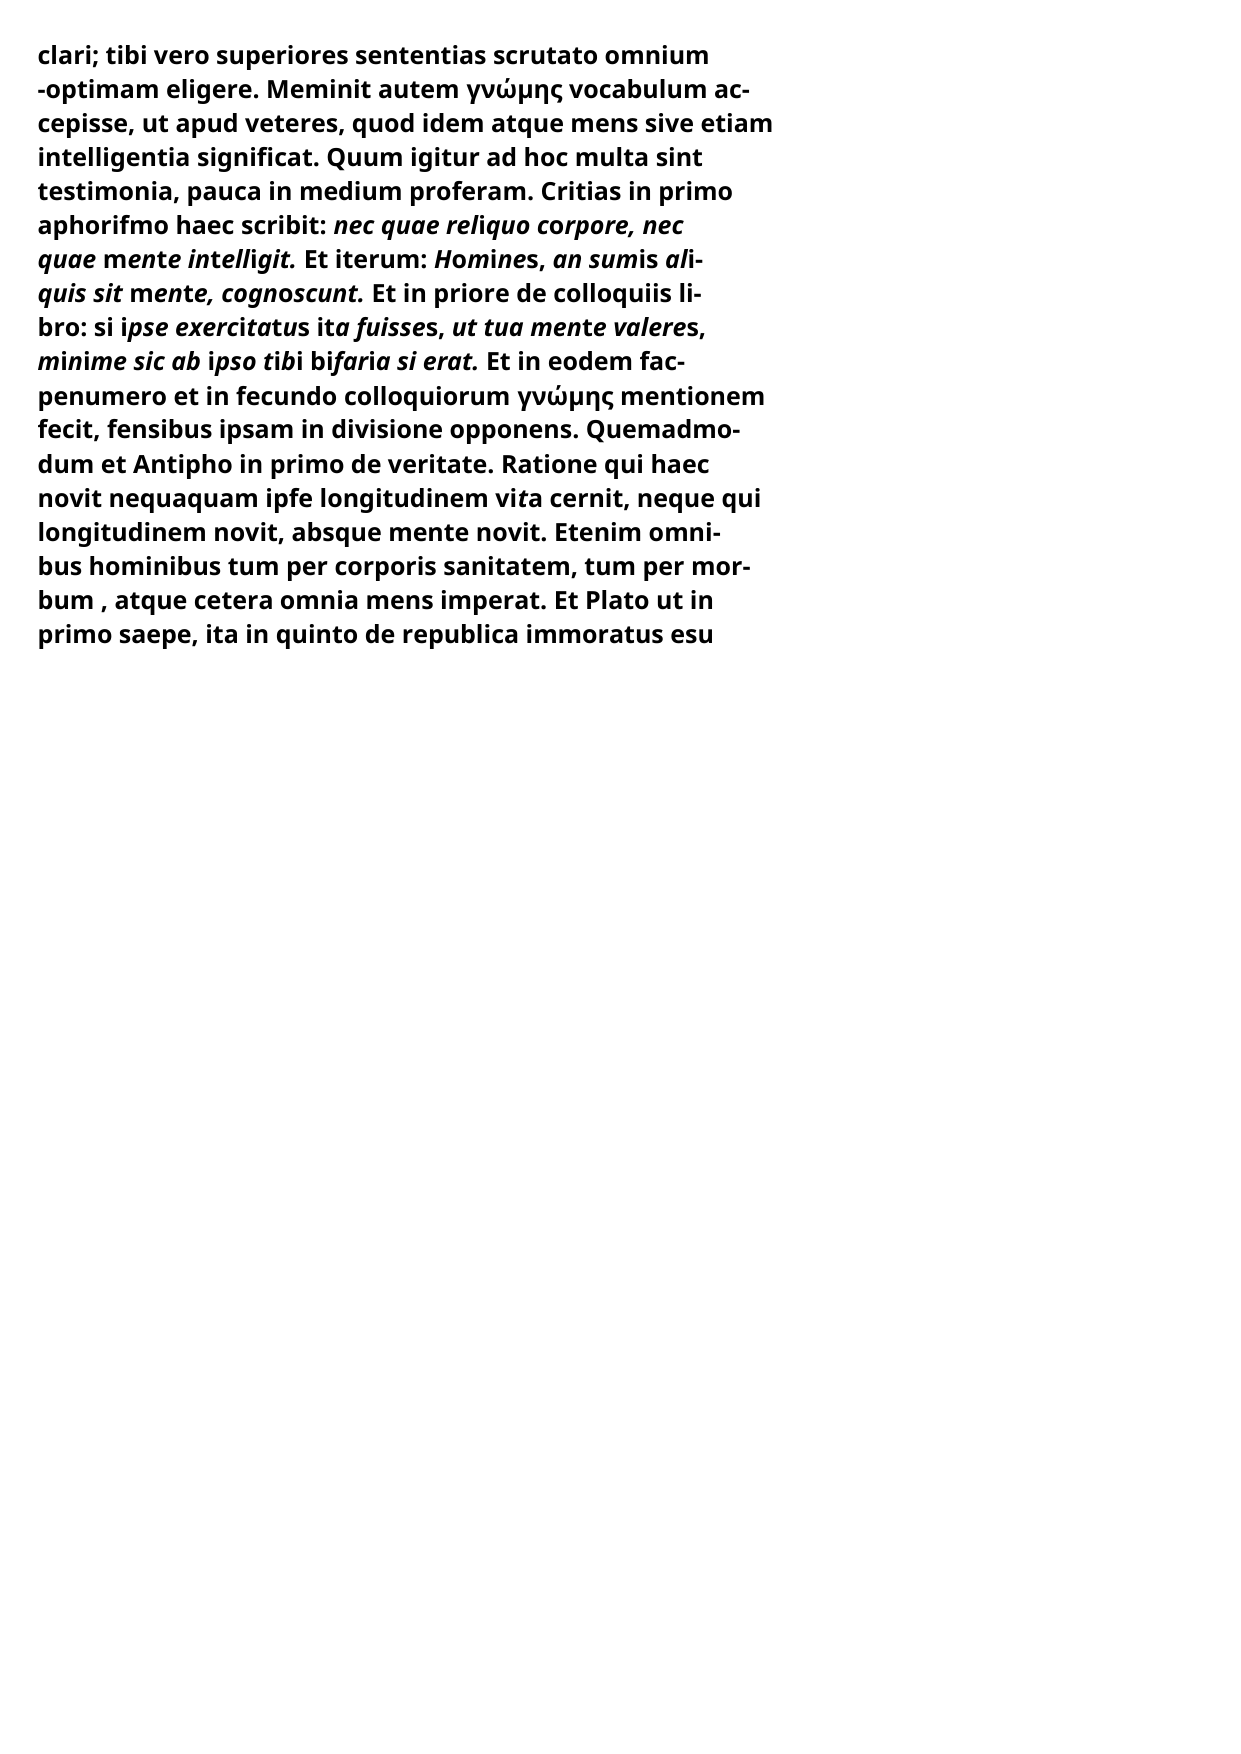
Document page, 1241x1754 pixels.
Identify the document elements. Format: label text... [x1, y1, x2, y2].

text clari; tibi vero superiores sententias scrutato omnium -optimam eligere. Meminit autem γνώμης vocabulum ac- cepisse, ut apud veteres, quod idem atque mens sive etiam intelligentia significat. Quum igitur ad hoc multa sint testimonia, pauca in medium proferam. Critias in primo aphorifmo haec scribit: nec quae reliquo corpore, nec quae mente intelligit. Et iterum: Homines, an sumis ali- quis sit mente, cognoscunt. Et in priore de colloquiis li- bro: si ipse exercitatus ita fuisses, ut tua mente valeres, minime sic ab ipso tibi bifaria si erat. Et in eodem fac- penumero et in fecundo colloquiorum γνώμης mentionem fecit, fensibus ipsam in divisione opponens. Quemadmo- dum et Antipho in primo de veritate. Ratione qui haec novit nequaquam ipfe longitudinem vita cernit, neque qui longitudinem novit, absque mente novit. Etenim omni- bus hominibus tum per corporis sanitatem, tum per mor- bum , atque cetera omnia mens imperat. Et Plato ut in primo saepe, ita in quinto de republica immoratus esu [37, 37, 1203, 651]
